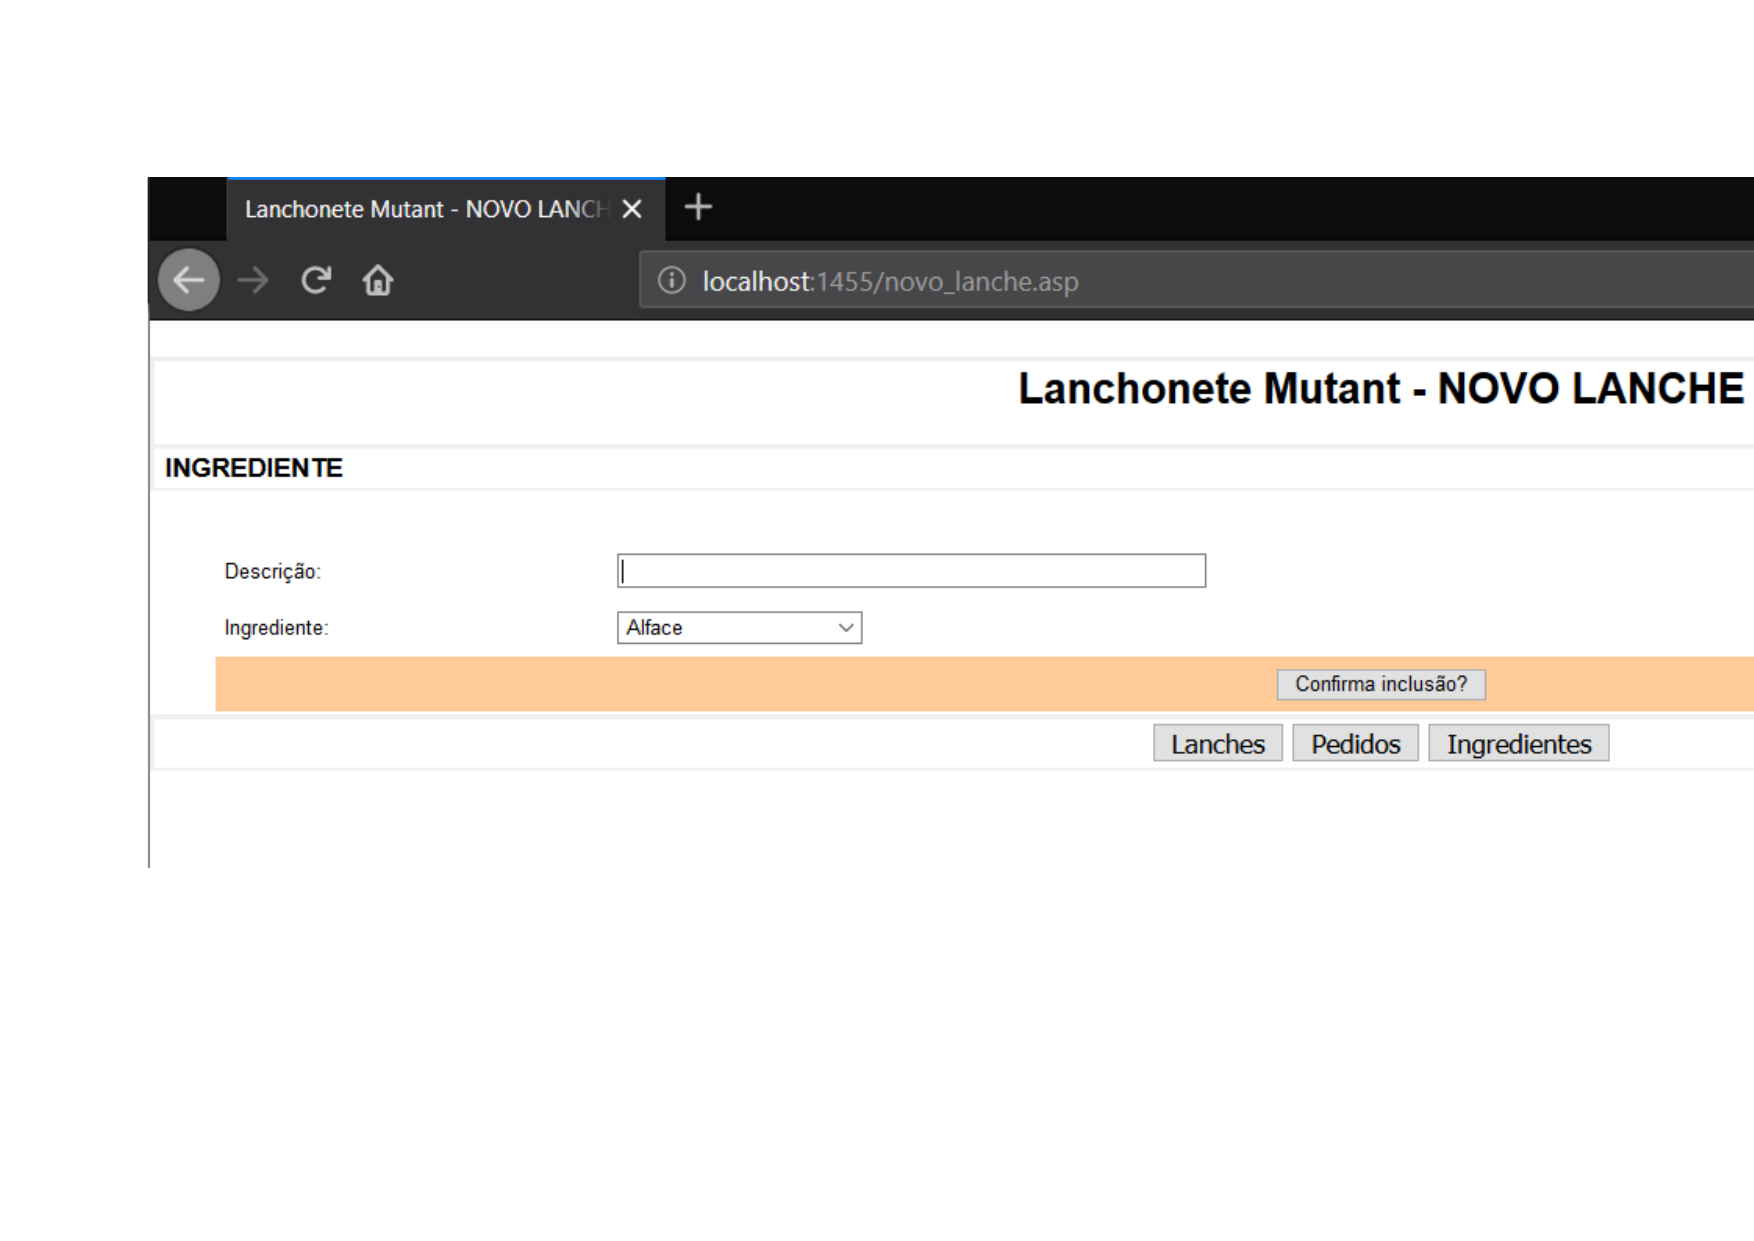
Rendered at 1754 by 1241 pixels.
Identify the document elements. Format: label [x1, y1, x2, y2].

picture [147, 177, 1754, 868]
